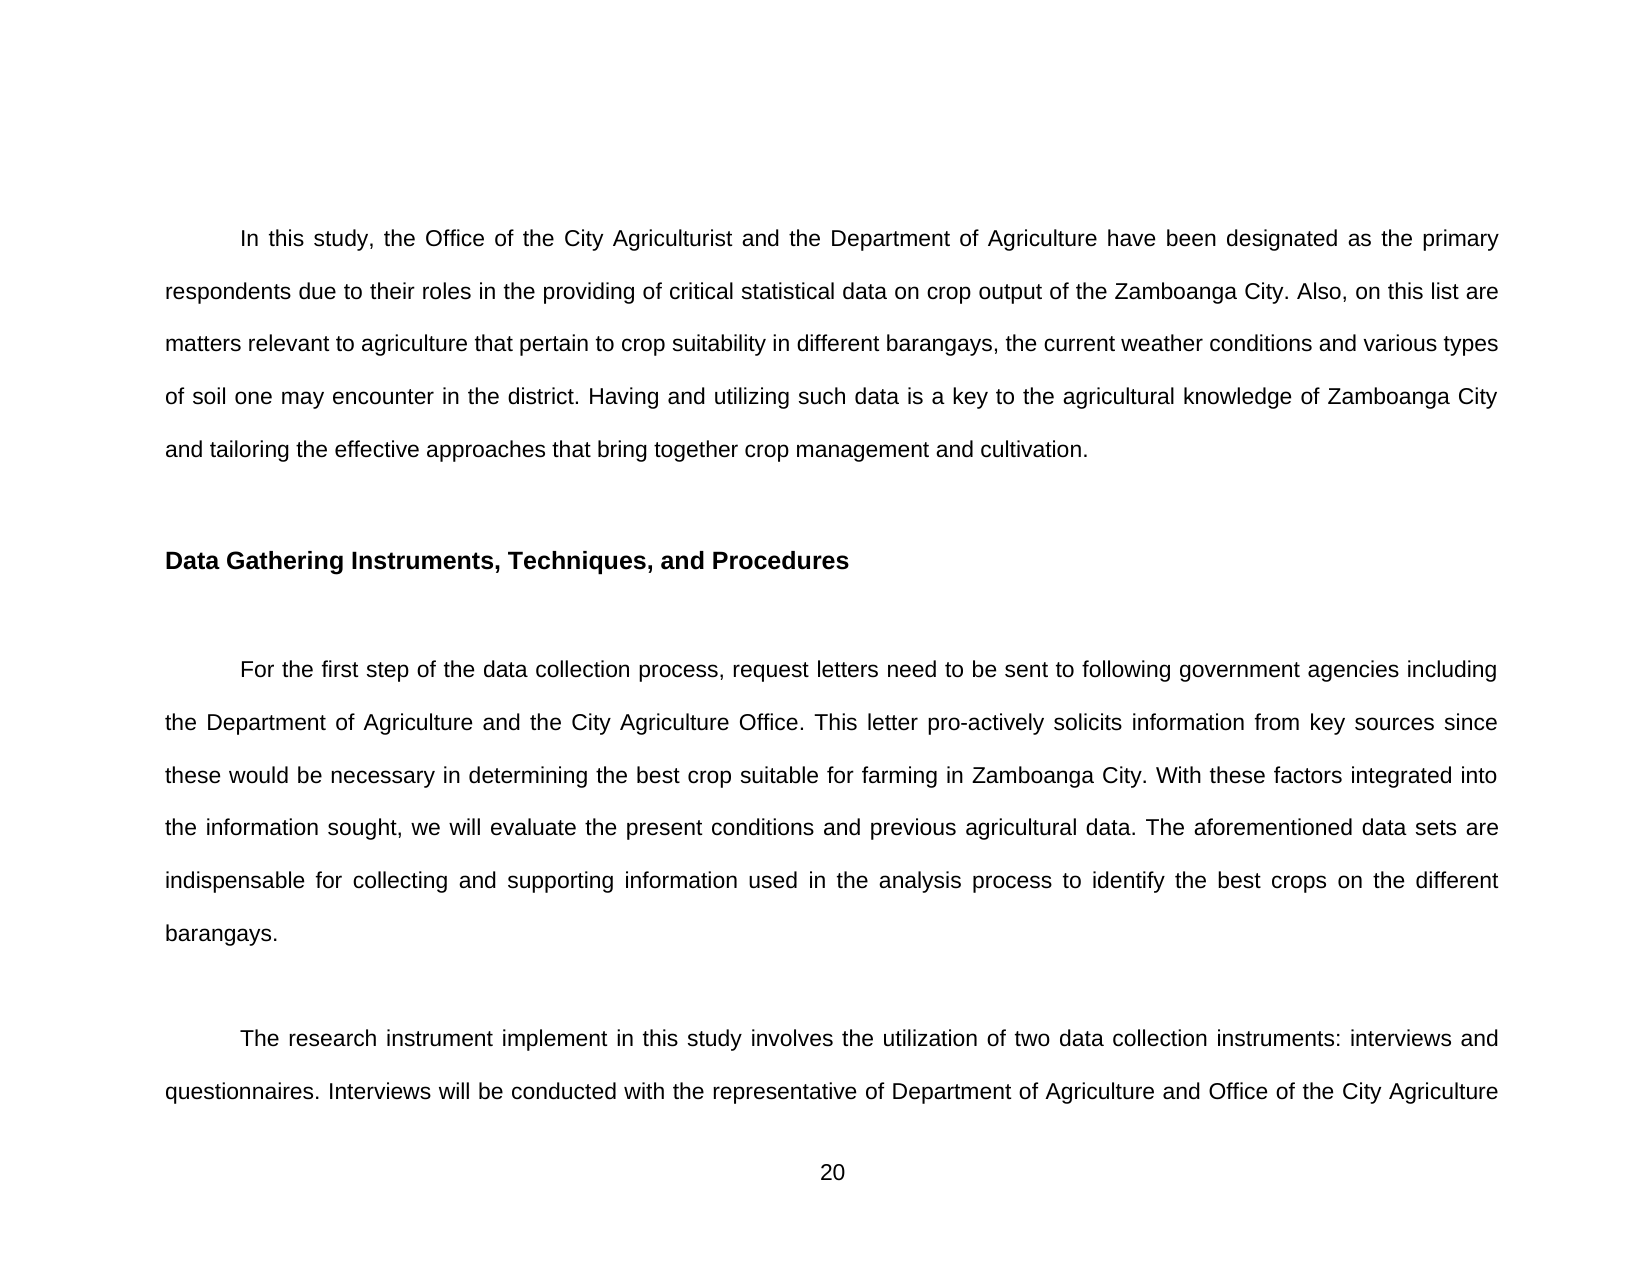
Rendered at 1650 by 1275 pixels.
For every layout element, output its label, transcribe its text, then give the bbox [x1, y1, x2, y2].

text In this study, the Office of the City Agriculturist and the Department of Agriculture have been designated as the primary respondents due to their roles in the providing of critical statistical data on crop output of the Zamboanga City. Also, on this list are matters relevant to agriculture that pertain to crop suitability in different barangays, the current weather conditions and various types of soil one may encounter in the district. Having and utilizing such data is a key to the agricultural knowledge of Zamboanga City and tailoring the effective approaches that bring together crop management and cultivation. [165, 225, 1500, 462]
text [165, 1025, 1500, 1104]
subtitle Data Gathering Instruments, Techniques, and Procedures [165, 546, 1500, 575]
text For the first step of the data collection process, request letters need to be sent to following government agencies including the Department of Agriculture and the City Agriculture Office. This letter pro-actively solicits information from key sources since these would be necessary in determining the best crop suitable for farming in Zamboanga City. With these factors integrated into the information sought, we will evaluate the present conditions and previous agricultural data. The aforementioned data sets are indispensable for collecting and supporting information used in the analysis process to identify the best crops on the different barangays. [165, 656, 1500, 946]
